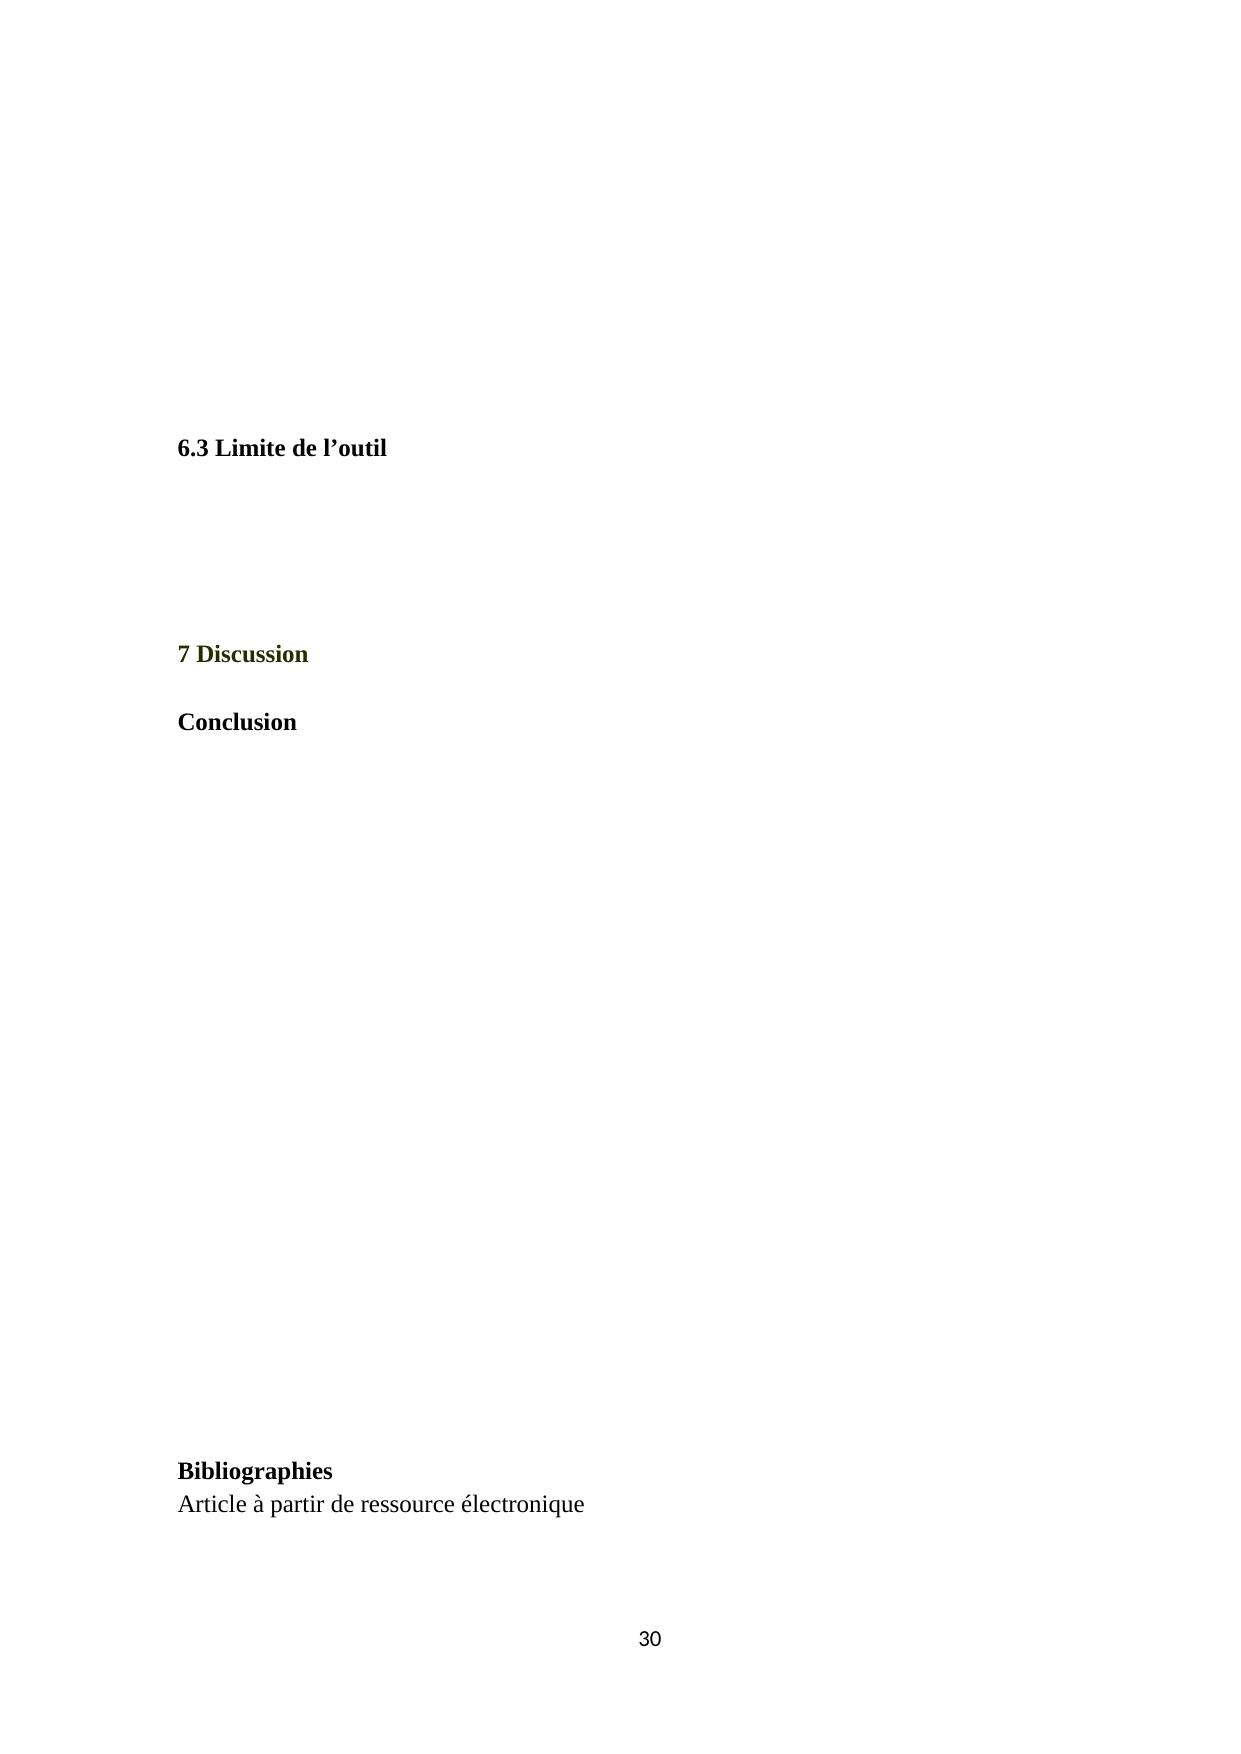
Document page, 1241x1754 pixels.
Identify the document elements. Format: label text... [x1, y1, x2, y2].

subtitle Conclusion [177, 707, 1122, 736]
text Article à partir de ressource électronique [177, 1489, 1122, 1517]
subtitle 7 Discussion [177, 639, 1122, 668]
subtitle 6.3 Limite de l’outil [177, 433, 1122, 462]
subtitle Bibliographies [177, 1456, 1122, 1484]
